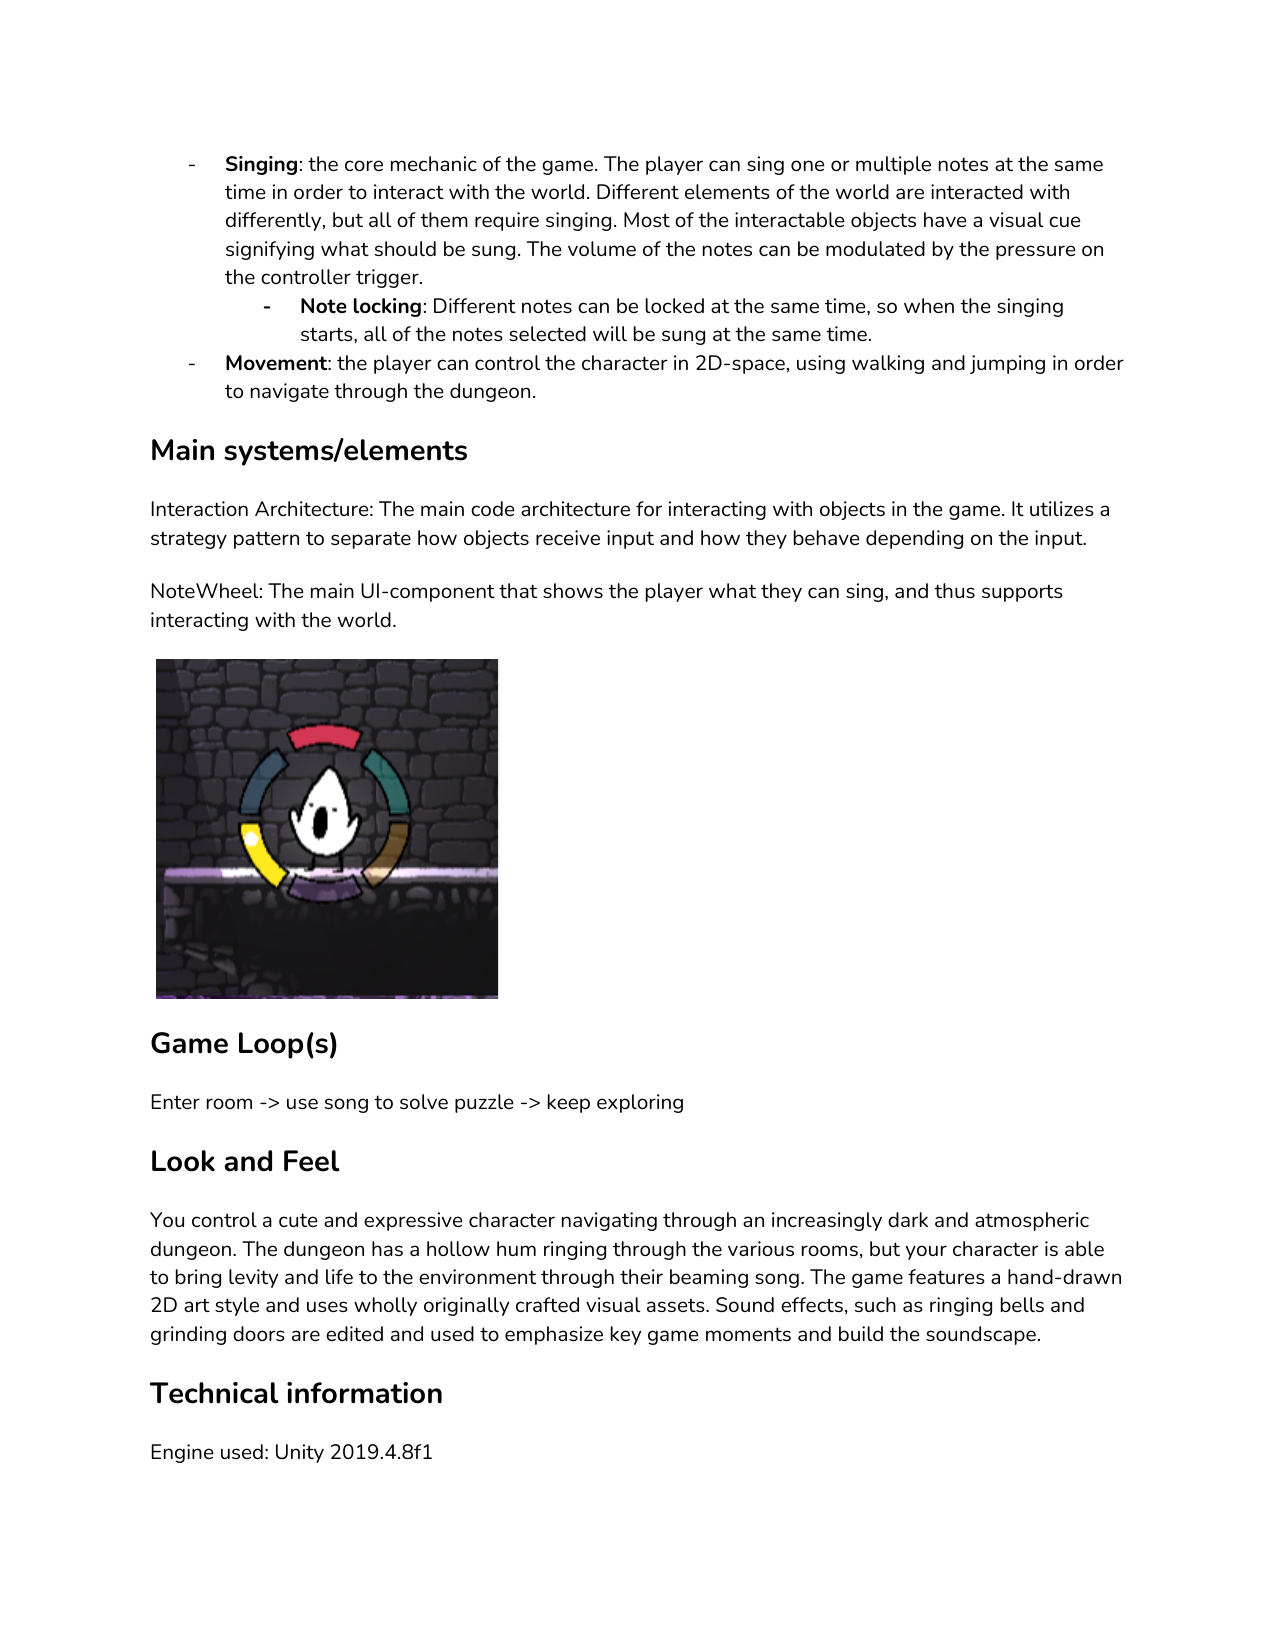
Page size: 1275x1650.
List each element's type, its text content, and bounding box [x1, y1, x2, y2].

text You control a cute and expressive character navigating through an increasingly dark and atmospheric dungeon. The dungeon has a hollow hum ringing through the various rooms, but your character is able to bring levity and life to the environment through their beaming song. The game features a hand-drawn 2D art style and uses wholly originally crafted visual assets. Sound effects, such as ringing bells and grinding doors are edited and used to emphasize key game moments and build the soundscape. [150, 1207, 1125, 1349]
list Note locking: Different notes can be locked at the same time, so when the singing starts, all of the notes selected will be sung at the same time. [262, 292, 1125, 349]
text Game Loop(s) [150, 1023, 1125, 1063]
text NoteWheel: The main UI-component that shows the player what they can sing, and thus supports interacting with the world. [150, 578, 1125, 634]
text Look and Feel [150, 1142, 1125, 1182]
picture [156, 659, 499, 999]
text Technical information [150, 1374, 1125, 1413]
text Enter room -> use song to solve puzzle -> keep exploring [150, 1088, 1125, 1117]
text Main systems/elements [150, 431, 1125, 471]
list Singing: the core mechanic of the game. The player can sing one or multiple notes at the same time in order to interact with the world. Different elements of the world are interacted with differently, but all of them require singing. Most of the interactable objects have a visual cue signifying what should be sung. The volume of the notes can be modulated by the pressure on the controller trigger. [187, 150, 1125, 292]
text Engine used: Unity 2019.4.8f1 [150, 1438, 1125, 1467]
text Interaction Architecture: The main code architecture for interacting with objects in the game. It utilizes a strategy pattern to separate how objects receive input and how they behave depending on the input. [150, 496, 1125, 553]
list Movement: the player can control the character in 2D-space, using walking and jumping in order to navigate through the dungeon. [187, 349, 1125, 406]
